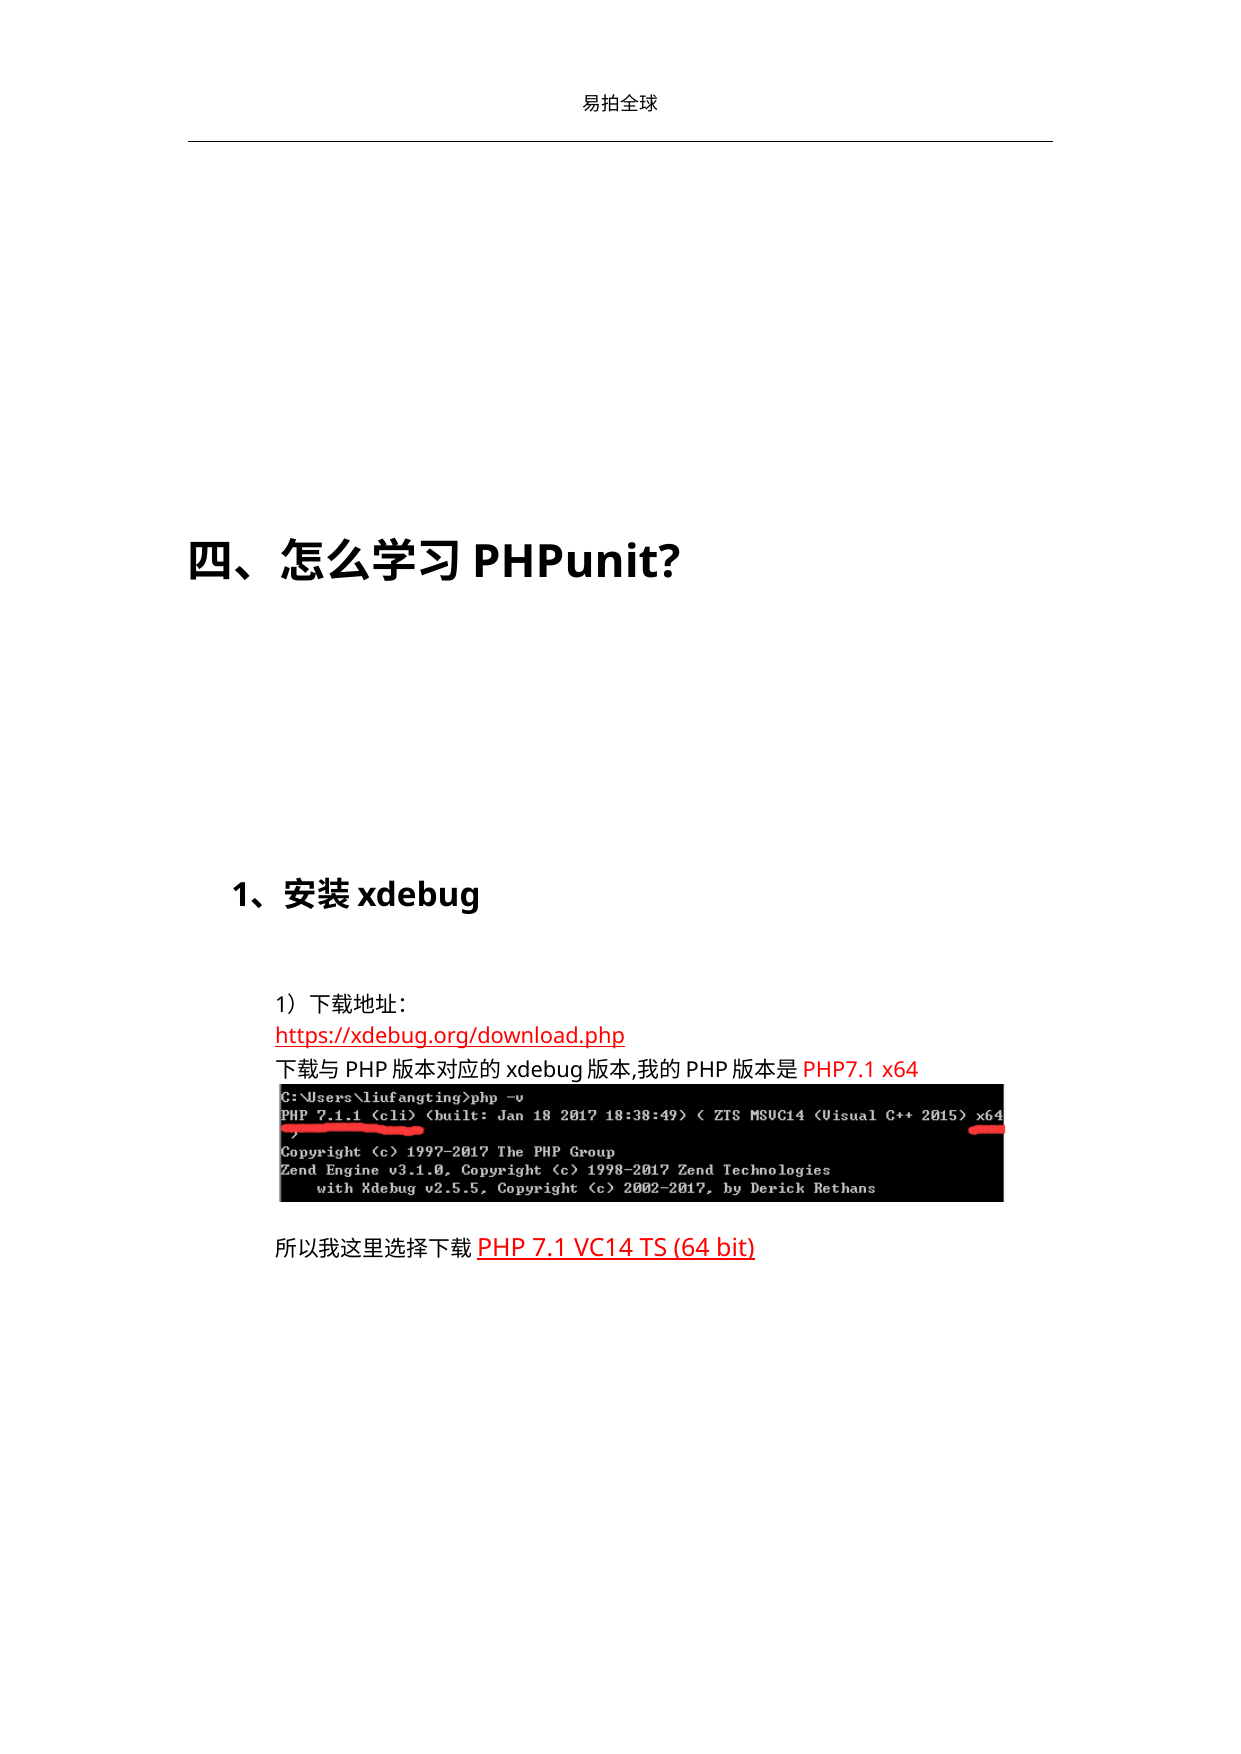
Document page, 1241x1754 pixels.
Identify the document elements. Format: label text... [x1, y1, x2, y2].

list 1）下载地址： [231, 987, 1053, 1019]
picture [278, 1084, 1006, 1202]
subtitle 1、安装xdebug [187, 859, 1053, 924]
subtitle 怎么学习PHPunit? [187, 509, 1053, 607]
list 所以我这里选择下载 PHP 7.1 VC14 TS (64 bit) [231, 1214, 1053, 1279]
list 下载与PHP版本对应的xdebug版本,我的PHP版本是PHP7.1 x64 [231, 1052, 1053, 1084]
list https://xdebug.org/download.php [231, 1019, 1053, 1052]
